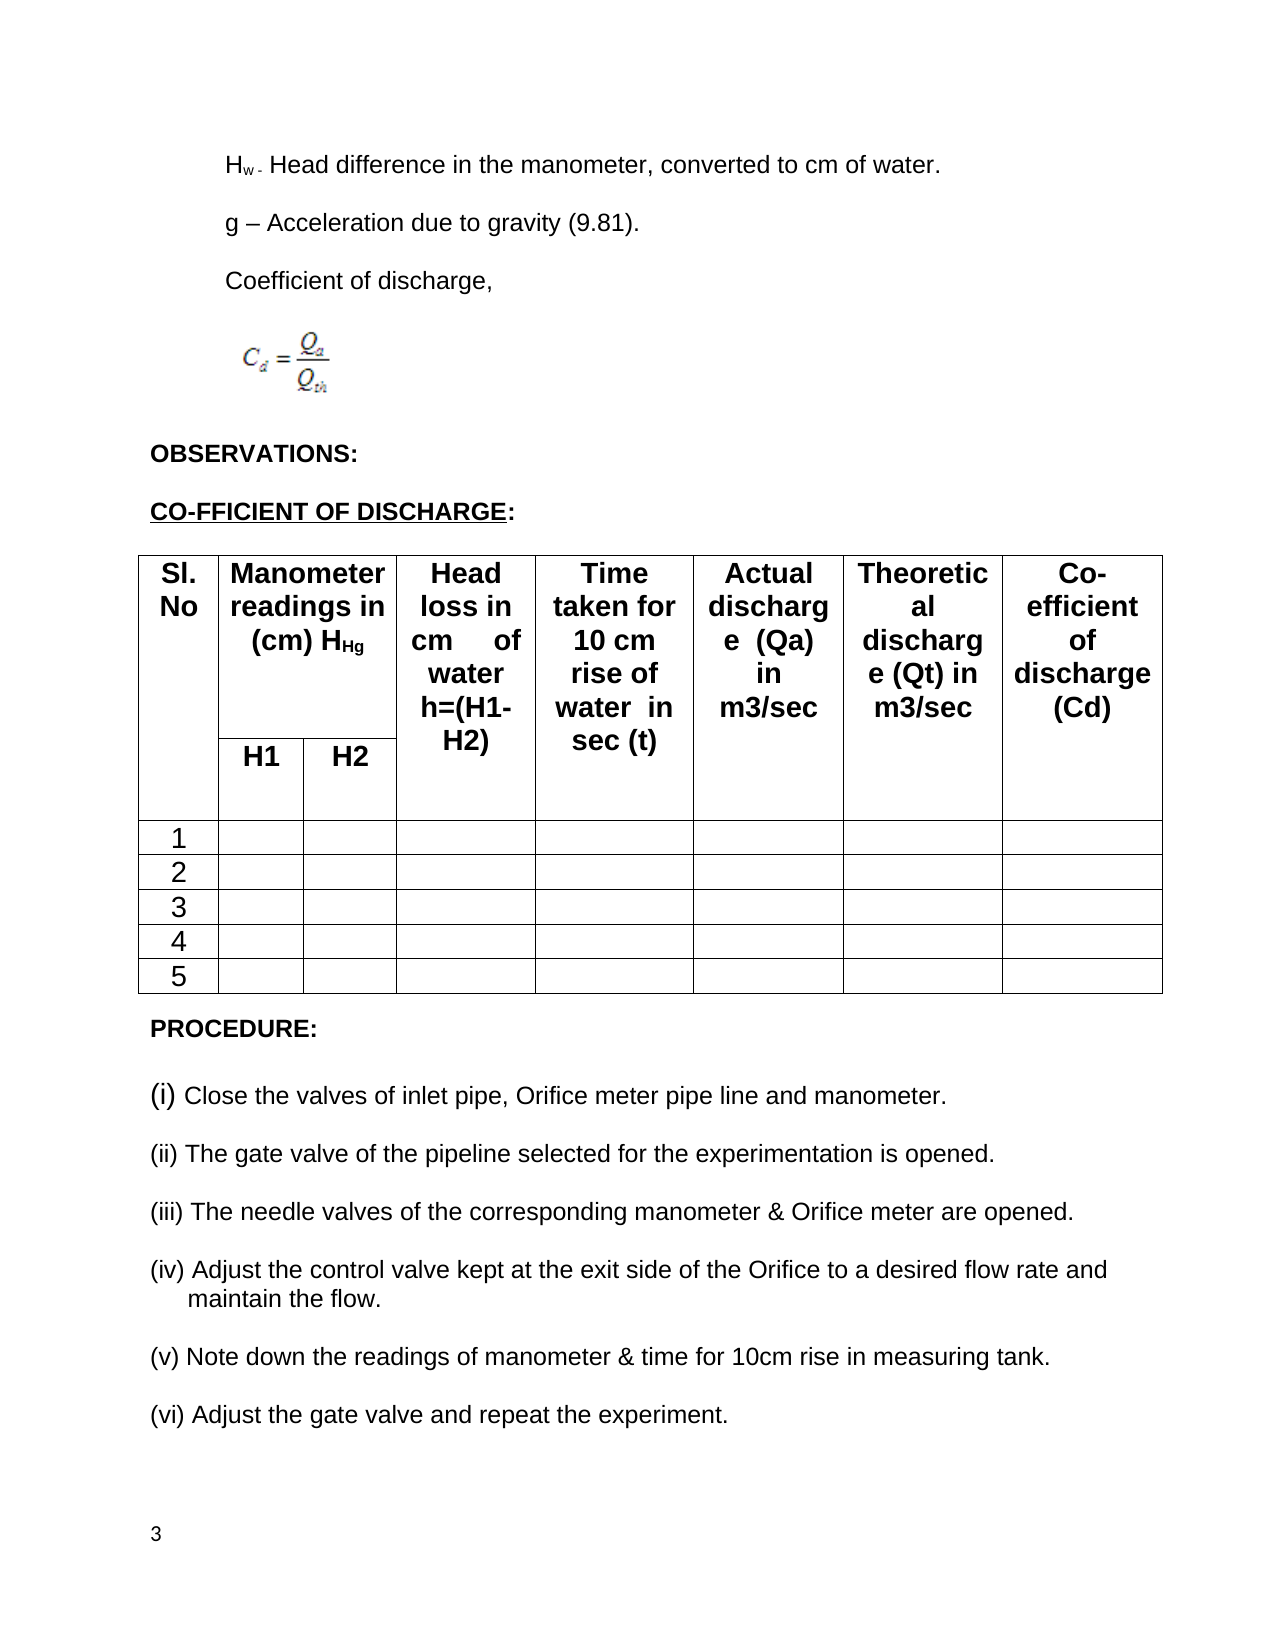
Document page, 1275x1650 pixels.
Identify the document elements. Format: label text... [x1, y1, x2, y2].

table_cell [219, 890, 303, 923]
table_cell [219, 821, 303, 854]
table_cell H1 [219, 739, 303, 820]
table_cell [304, 821, 396, 854]
table_cell [1003, 821, 1162, 854]
table_cell [1003, 855, 1162, 889]
text (ii) The gate valve of the pipeline selected for the experimentation is opened. [150, 1139, 1125, 1168]
table_cell [844, 959, 1002, 993]
table_cell [536, 855, 693, 889]
table_cell [304, 925, 396, 958]
table_cell [536, 959, 693, 993]
table_cell [1003, 890, 1162, 923]
table_cell [397, 821, 535, 854]
text (v) Note down the readings of manometer & time for 10cm rise in measuring tank. [150, 1342, 1125, 1371]
table_cell [694, 890, 843, 923]
table_header Manometer readings in (cm) HHg [219, 556, 396, 738]
table_cell [304, 890, 396, 923]
table_header Co-efficient of discharge (Cd) [1003, 556, 1162, 820]
text (i) Close the valves of inlet pipe, Orifice meter pipe line and manometer. [150, 1077, 1125, 1110]
text Hw - Head difference in the manometer, converted to cm of water. [225, 150, 1125, 179]
table_header Actual discharge (Qa) in m3/sec [694, 556, 843, 820]
table_cell [844, 925, 1002, 958]
text OBSERVATIONS: [150, 439, 1125, 468]
table_header Head loss in cm of water h=(H1-H2) [397, 556, 535, 820]
table_cell [219, 959, 303, 993]
text CO-FFICIENT OF DISCHARGE: [150, 497, 1125, 526]
text (iv) Adjust the control valve kept at the exit side of the Orifice to a desired flow rate and maintain the flow. [150, 1255, 1125, 1313]
table_cell [844, 890, 1002, 923]
table_cell [1003, 959, 1162, 993]
table_cell [844, 855, 1002, 889]
text Coefficient of discharge, [225, 266, 1125, 294]
table_cell [694, 959, 843, 993]
table_cell H2 [304, 739, 396, 820]
table_cell [536, 925, 693, 958]
table_cell 1 [139, 821, 218, 854]
table_cell [397, 925, 535, 958]
table_cell 3 [139, 890, 218, 923]
text g – Acceleration due to gravity (9.81). [225, 208, 1125, 237]
table_cell [694, 925, 843, 958]
text (iii) The needle valves of the corresponding manometer & Orifice meter are opened. [150, 1197, 1125, 1226]
table_cell [397, 855, 535, 889]
table_cell 2 [139, 855, 218, 889]
table_cell 5 [139, 959, 218, 993]
subtitle PROCEDURE: [150, 1014, 1125, 1043]
table_cell 4 [139, 925, 218, 958]
table_cell [397, 890, 535, 923]
table_cell [694, 821, 843, 854]
table_cell [397, 959, 535, 993]
picture [225, 323, 372, 410]
table_cell [219, 855, 303, 889]
text (vi) Adjust the gate valve and repeat the experiment. [150, 1400, 1125, 1428]
table_cell [219, 925, 303, 958]
table_header Theoretical discharge (Qt) in m3/sec [844, 556, 1002, 820]
table_header Time taken for 10 cm rise of water in sec (t) [536, 556, 693, 820]
table_cell [1003, 925, 1162, 958]
table_cell [304, 959, 396, 993]
table_cell [536, 821, 693, 854]
table_cell [536, 890, 693, 923]
table_cell [304, 855, 396, 889]
table_cell [694, 855, 843, 889]
table_header Sl. No [139, 556, 218, 820]
table_cell [844, 821, 1002, 854]
